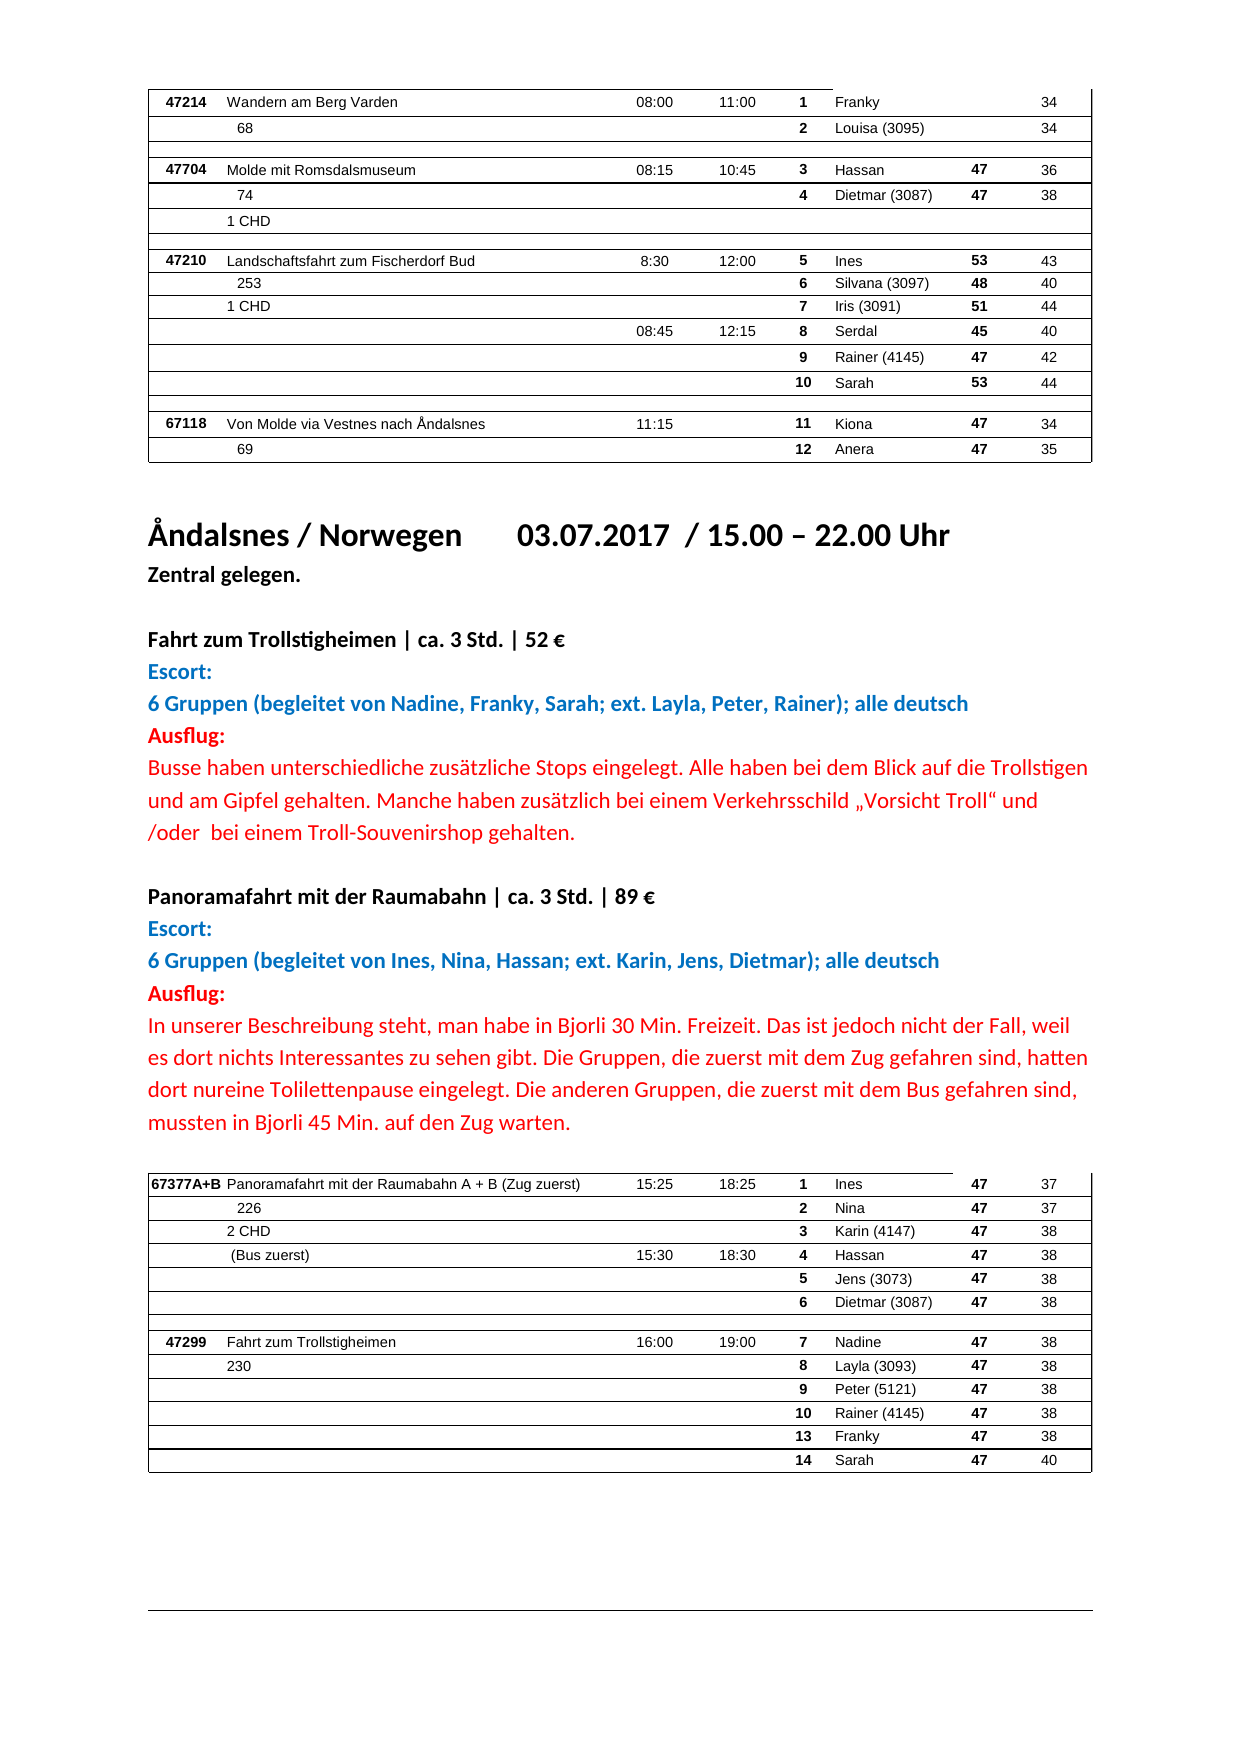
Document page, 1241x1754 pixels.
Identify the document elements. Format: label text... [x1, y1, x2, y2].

text Åndalsnes / Norwegen 03.07.2017 / 15.00 – 22.00 Uhr [148, 514, 1093, 554]
text In unserer Beschreibung steht, man habe in Bjorli 30 Min. Freizeit. Das ist jedoch nicht der Fall, weil es dort nichts Interessantes zu sehen gibt. Die Gruppen, die zuerst mit dem Zug gefahren sind, hatten dort nureine Tolilettenpause eingelegt. Die anderen Gruppen, die zuerst mit dem Bus gefahren sind, mussten in Bjorli 45 Min. auf den Zug warten. [148, 1011, 1093, 1136]
text Zentral gelegen. [148, 560, 1093, 588]
text Busse haben unterschiedliche zusätzliche Stops eingelegt. Alle haben bei dem Blick auf die Trollstigen und am Gipfel gehalten. Manche haben zusätzlich bei einem Verkehrsschild „Vorsicht Troll“ und /oder bei einem Troll-Souvenirshop gehalten. [148, 753, 1093, 846]
text Fahrt zum Trollstigheimen | ca. 3 Std. | 52 € Escort: [148, 625, 1093, 685]
text 6 Gruppen (begleitet von Ines, Nina, Hassan; ext. Karin, Jens, Dietmar); alle deutsch [148, 947, 1093, 975]
text Ausflug: [148, 979, 1093, 1007]
text Ausflug: [148, 721, 1093, 749]
text 6 Gruppen (begleitet von Nadine, Franky, Sarah; ext. Layla, Peter, Rainer); alle deutsch [148, 689, 1093, 717]
text Panoramafahrt mit der Raumabahn | ca. 3 Std. | 89 € Escort: [148, 882, 1093, 942]
